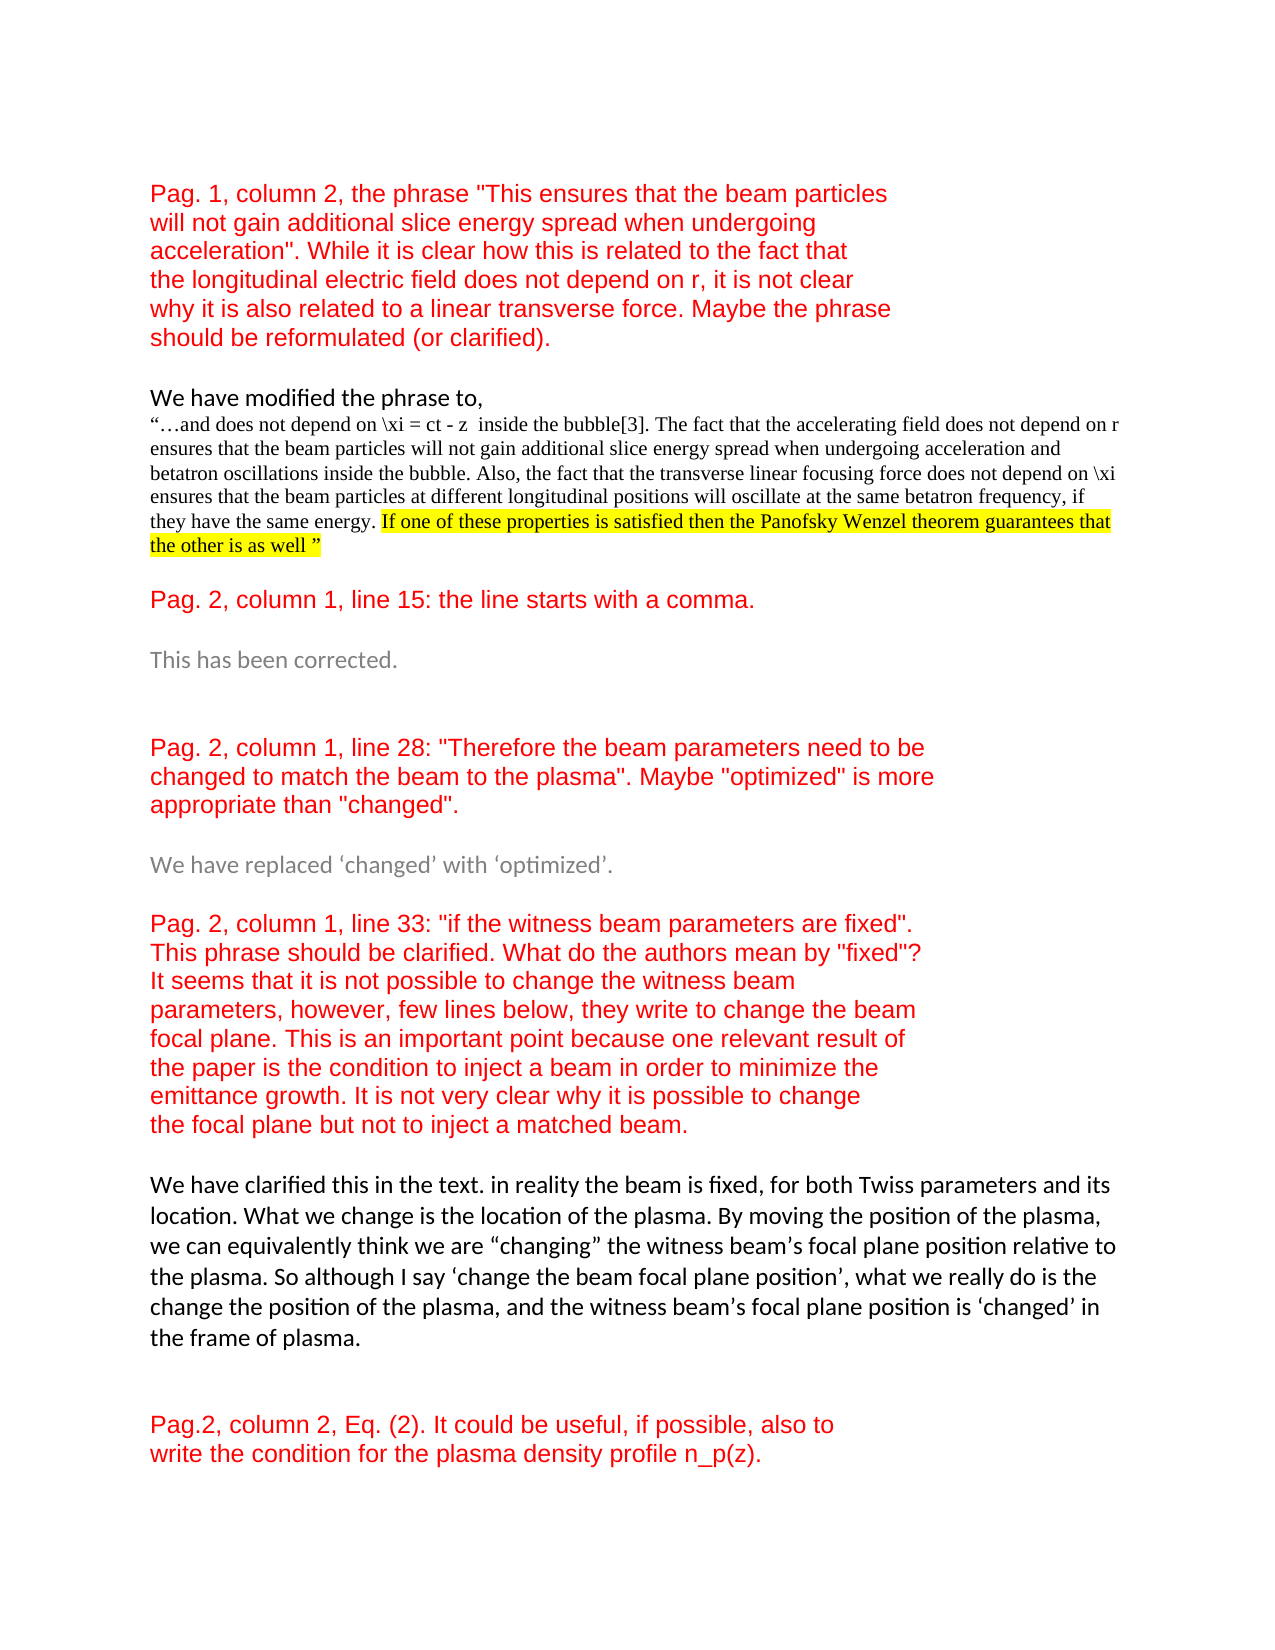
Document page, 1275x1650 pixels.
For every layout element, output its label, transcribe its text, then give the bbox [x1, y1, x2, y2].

text “…and does not depend on \xi = ct - z inside the bubble[3]. The fact that the accelerating field does not depend on r ensures that the beam particles will not gain additional slice energy spread when undergoing acceleration and betatron oscillations inside the bubble. Also, the fact that the transverse linear focusing force does not depend on \xi ensures that the beam particles at different longitudinal positions will oscillate at the same betatron frequency, if they have the same energy. If one of these properties is satisfied then the Panofsky Wenzel theorem guarantees that the other is as well ” [150, 412, 1125, 557]
text We have modified the phrase to, [150, 382, 1125, 412]
text We have replaced ‘changed’ with ‘optimized’. [150, 849, 1125, 880]
text Pag.2, column 2, Eq. (2). It could be useful, if possible, also to write the condition for the plasma density profile n_p(z). [150, 1381, 1125, 1467]
text Pag. 2, column 1, line 15: the line starts with a comma. [150, 557, 1125, 645]
text This has been corrected. [150, 645, 1125, 675]
text Pag. 1, column 2, the phrase "This ensures that the beam particles will not gain additional slice energy spread when undergoing acceleration". While it is clear how this is related to the fact that the longitudinal electric field does not depend on r, it is not clear why it is also related to a linear transverse force. Maybe the phrase should be reformulated (or clarified). [150, 150, 1125, 382]
text Pag. 2, column 1, line 28: "Therefore the beam parameters need to be changed to match the beam to the plasma". Maybe "optimized" is more appropriate than "changed". [150, 704, 1125, 849]
text We have clarified this in the text. in reality the beam is fixed, for both Twiss parameters and its location. What we change is the location of the plasma. By moving the position of the plasma, we can equivalently think we are “changing” the witness beam’s focal plane position relative to the plasma. So although I say ‘change the beam focal plane position’, what we really do is the change the position of the plasma, and the witness beam’s focal plane position is ‘changed’ in the frame of plasma. [150, 1169, 1125, 1352]
text Pag. 2, column 1, line 33: "if the witness beam parameters are fixed". This phrase should be clarified. What do the authors mean by "fixed"? It seems that it is not possible to change the witness beam parameters, however, few lines below, they write to change the beam focal plane. This is an important point because one relevant result of the paper is the condition to inject a beam in order to minimize the emittance growth. It is not very clear why it is possible to change the focal plane but not to inject a matched beam. [150, 880, 1125, 1169]
